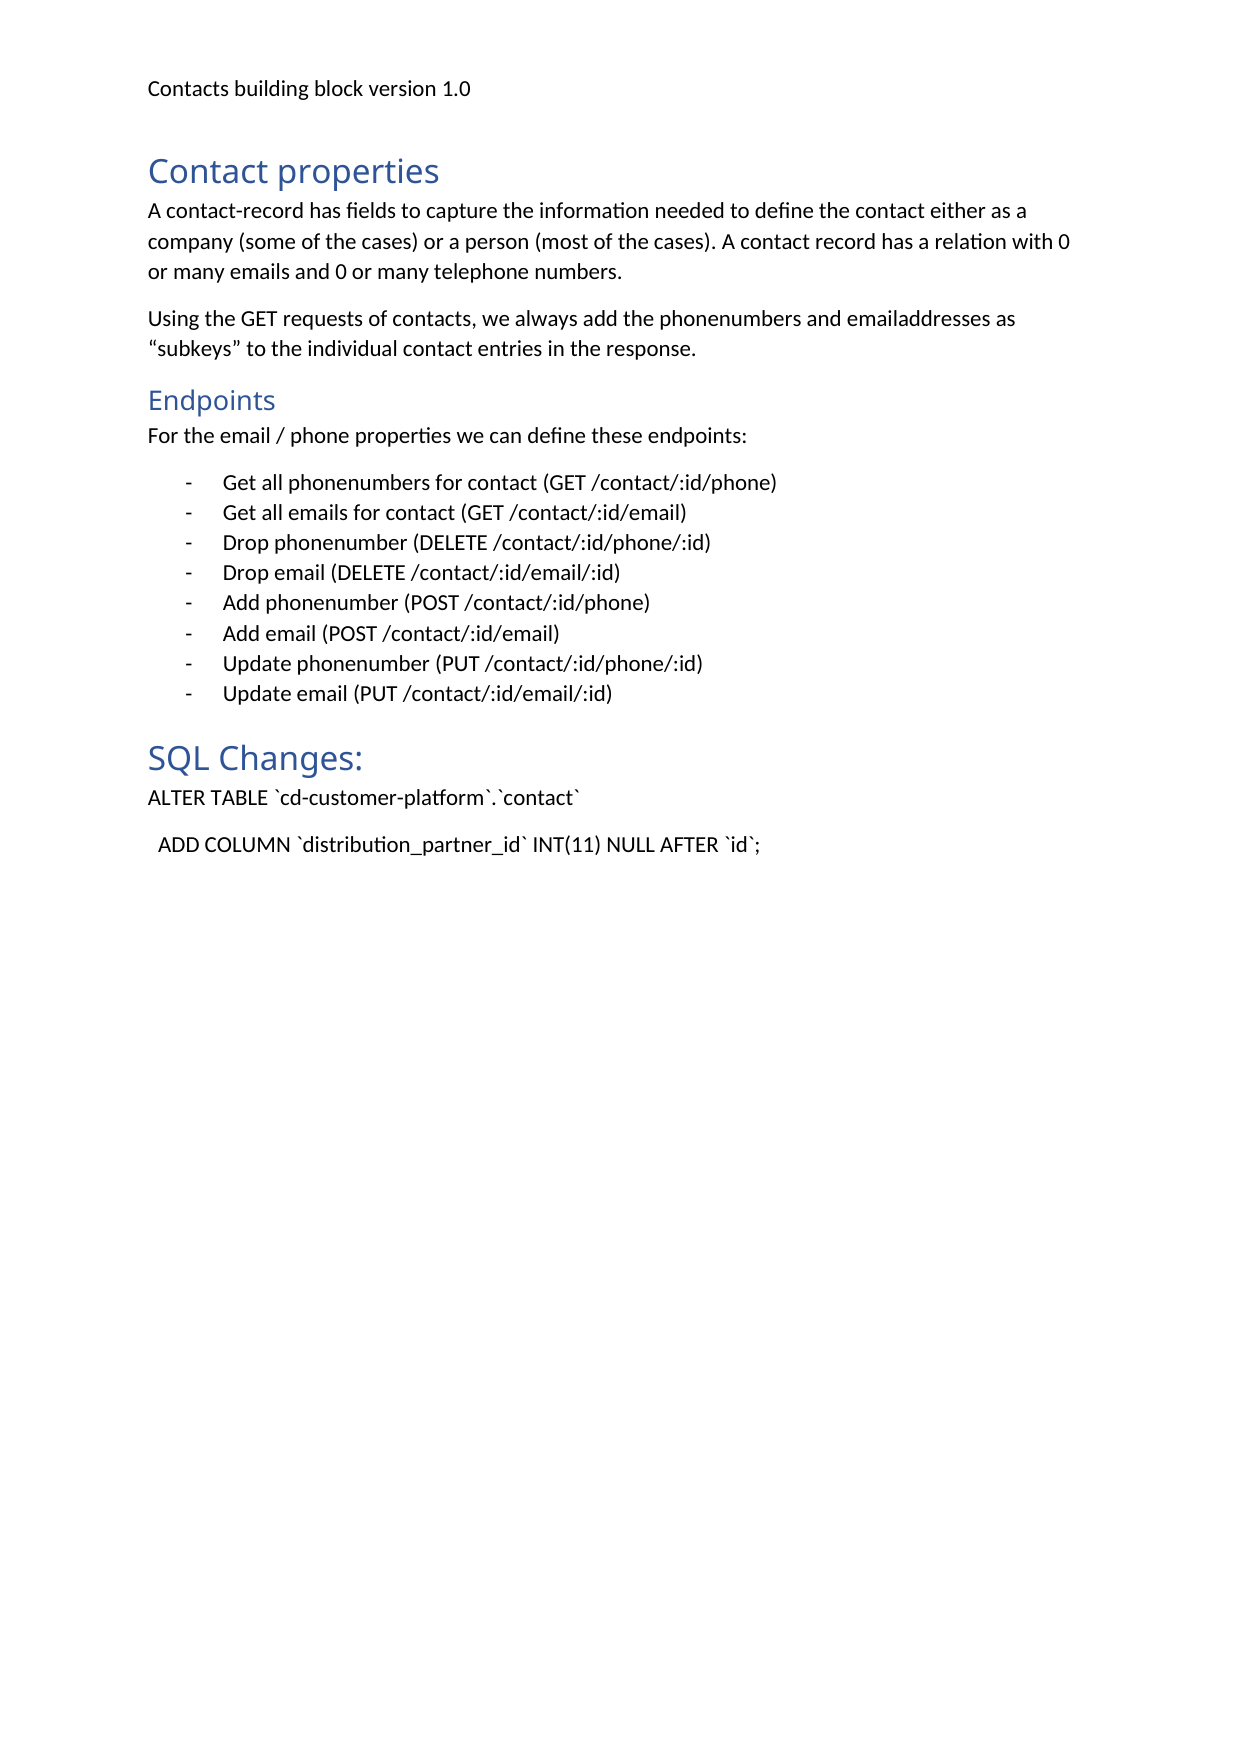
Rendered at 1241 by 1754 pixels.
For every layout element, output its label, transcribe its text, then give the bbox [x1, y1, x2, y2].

list Drop phonenumber (DELETE /contact/:id/phone/:id) [185, 528, 1093, 556]
list Drop email (DELETE /contact/:id/email/:id) [185, 558, 1093, 586]
subtitle SQL Changes: [148, 734, 1093, 780]
text A contact-record has fields to capture the information needed to define the contact either as a company (some of the cases) or a person (most of the cases). A contact record has a relation with 0 or many emails and 0 or many telephone numbers. [148, 197, 1093, 285]
subtitle Contact properties [148, 148, 1093, 193]
list Update phonenumber (PUT /contact/:id/phone/:id) [185, 649, 1093, 677]
subtitle Endpoints [148, 381, 1093, 418]
list Add email (POST /contact/:id/email) [185, 619, 1093, 647]
list Get all phonenumbers for contact (GET /contact/:id/phone) [185, 468, 1093, 496]
text ADD COLUMN `distribution_partner_id` INT(11) NULL AFTER `id`; [148, 830, 1093, 858]
list Get all emails for contact (GET /contact/:id/email) [185, 498, 1093, 526]
text For the email / phone properties we can define these endpoints: [148, 421, 1093, 449]
text Using the GET requests of contacts, we always add the phonenumbers and emailaddresses as “subkeys” to the individual contact entries in the response. [148, 304, 1093, 362]
list Add phonenumber (POST /contact/:id/phone) [185, 588, 1093, 616]
list Update email (PUT /contact/:id/email/:id) [185, 679, 1093, 707]
text ALTER TABLE `cd-customer-platform`.`contact` [148, 783, 1093, 811]
